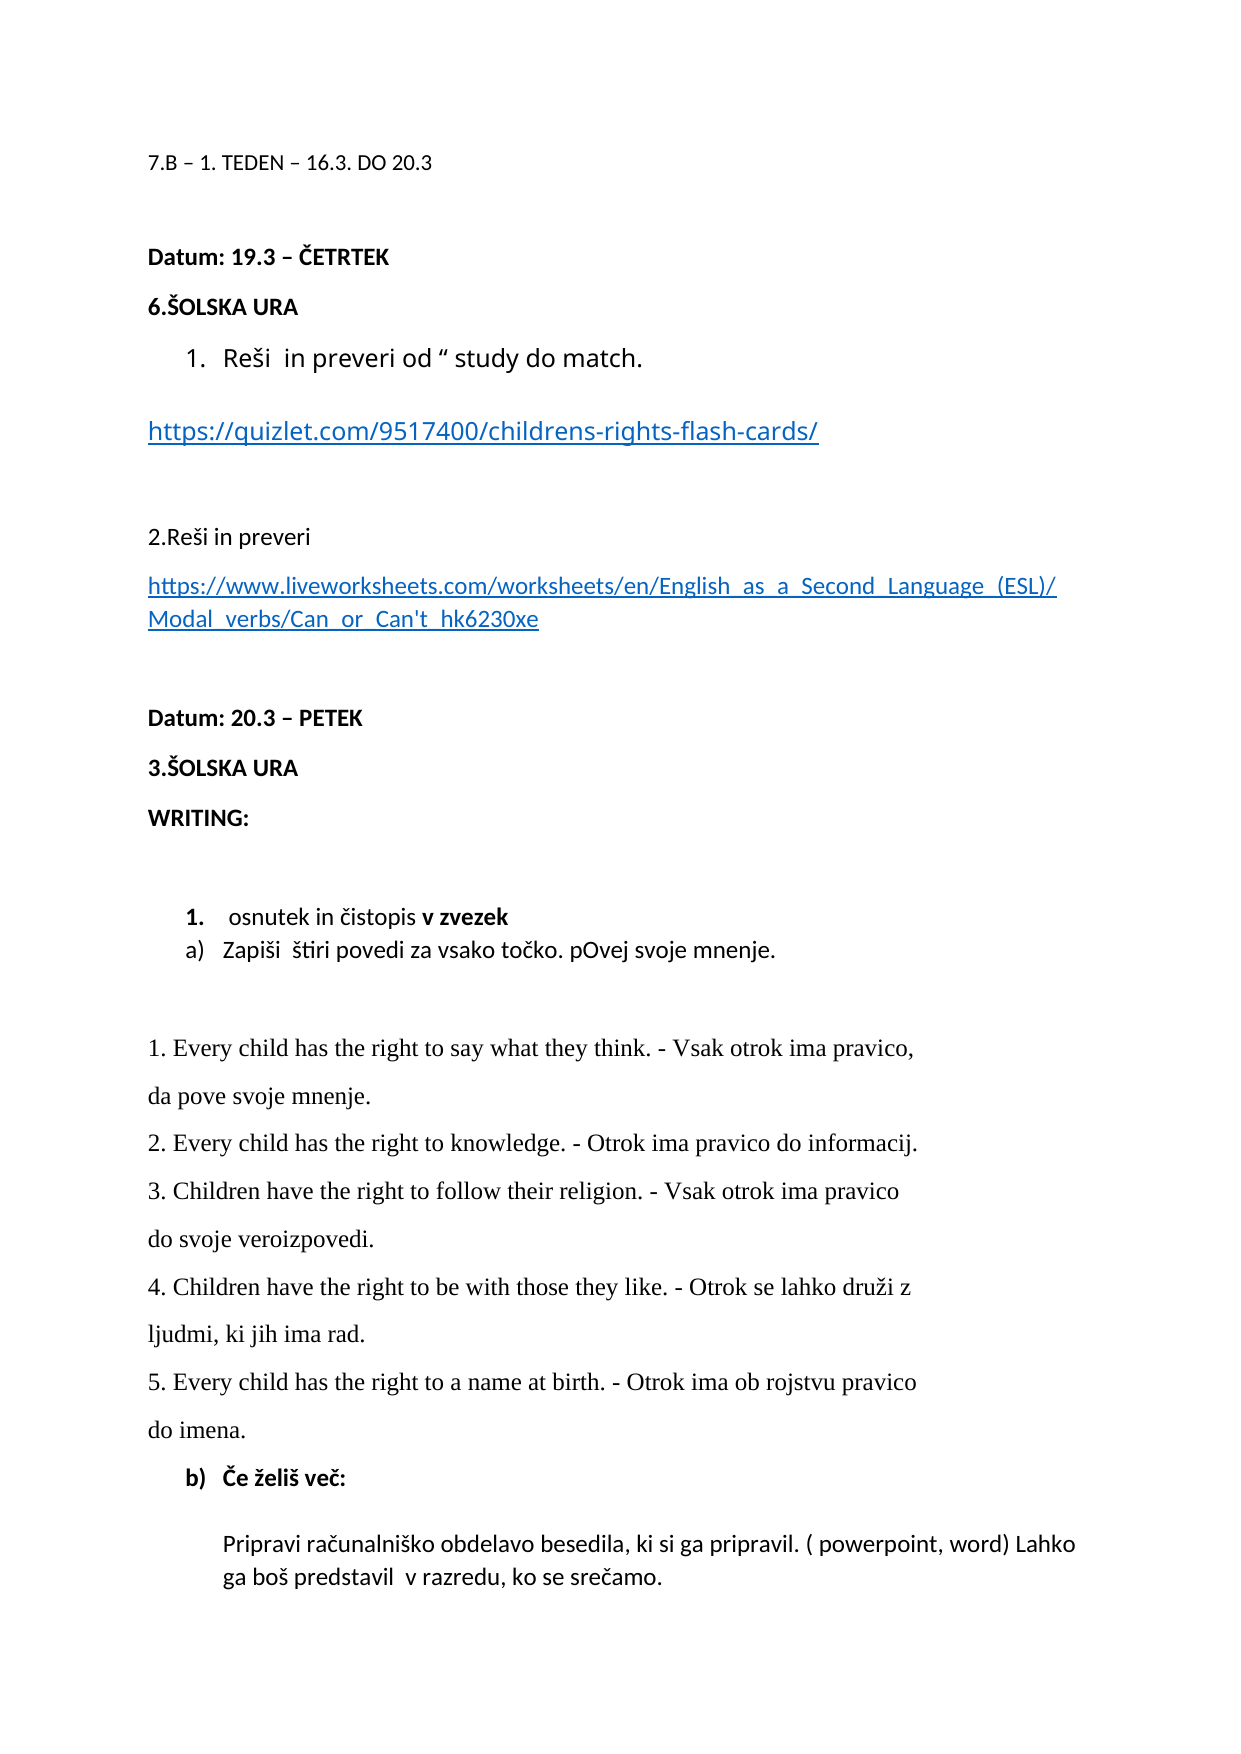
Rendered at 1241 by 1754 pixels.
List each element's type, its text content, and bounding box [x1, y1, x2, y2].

text da pove svoje mnenje. [148, 1081, 1093, 1109]
text 3. Children have the right to follow their religion. - Vsak otrok ima pravico [148, 1176, 1093, 1205]
text do svoje veroizpovedi. [148, 1224, 1093, 1253]
text do imena. [148, 1415, 1093, 1443]
text 3.ŠOLSKA URA [148, 752, 1093, 783]
list osnutek in čistopis v zvezek [185, 901, 1093, 931]
text 6.ŠOLSKA URA [148, 291, 1093, 321]
text 1. Every child has the right to say what they think. - Vsak otrok ima pravico, [148, 1033, 1093, 1062]
text https://quizlet.com/9517400/childrens-rights-flash-cards/ [148, 414, 1093, 448]
list Pripravi računalniško obdelavo besedila, ki si ga pripravil. ( powerpoint, word) Lahko ga boš predstavil v razredu, ko se srečamo. [223, 1528, 1093, 1592]
text 2.Reši in preveri [148, 521, 1093, 551]
list Če želiš več: [185, 1462, 1093, 1493]
text 2. Every child has the right to knowledge. - Otrok ima pravico do informacij. [148, 1128, 1093, 1157]
text 7.B – 1. TEDEN – 16.3. DO 20.3 [148, 148, 1093, 176]
text ljudmi, ki jih ima rad. [148, 1319, 1093, 1348]
text 4. Children have the right to be with those they like. - Otrok se lahko druži z [148, 1272, 1093, 1300]
text Datum: 19.3 – ČETRTEK [148, 241, 1093, 272]
list Reši in preveri od “ study do match. [185, 341, 1093, 374]
text https://www.liveworksheets.com/worksheets/en/English_as_a_Second_Language_(ESL)/Modal_verbs/Can_or_Can't_hk6230xe [148, 571, 1093, 634]
list Zapiši štiri povedi za vsako točko. pOvej svoje mnenje. [185, 934, 1093, 964]
text Datum: 20.3 – PETEK [148, 703, 1093, 733]
text WRITING: [148, 802, 1093, 832]
text 5. Every child has the right to a name at birth. - Otrok ima ob rojstvu pravico [148, 1367, 1093, 1396]
